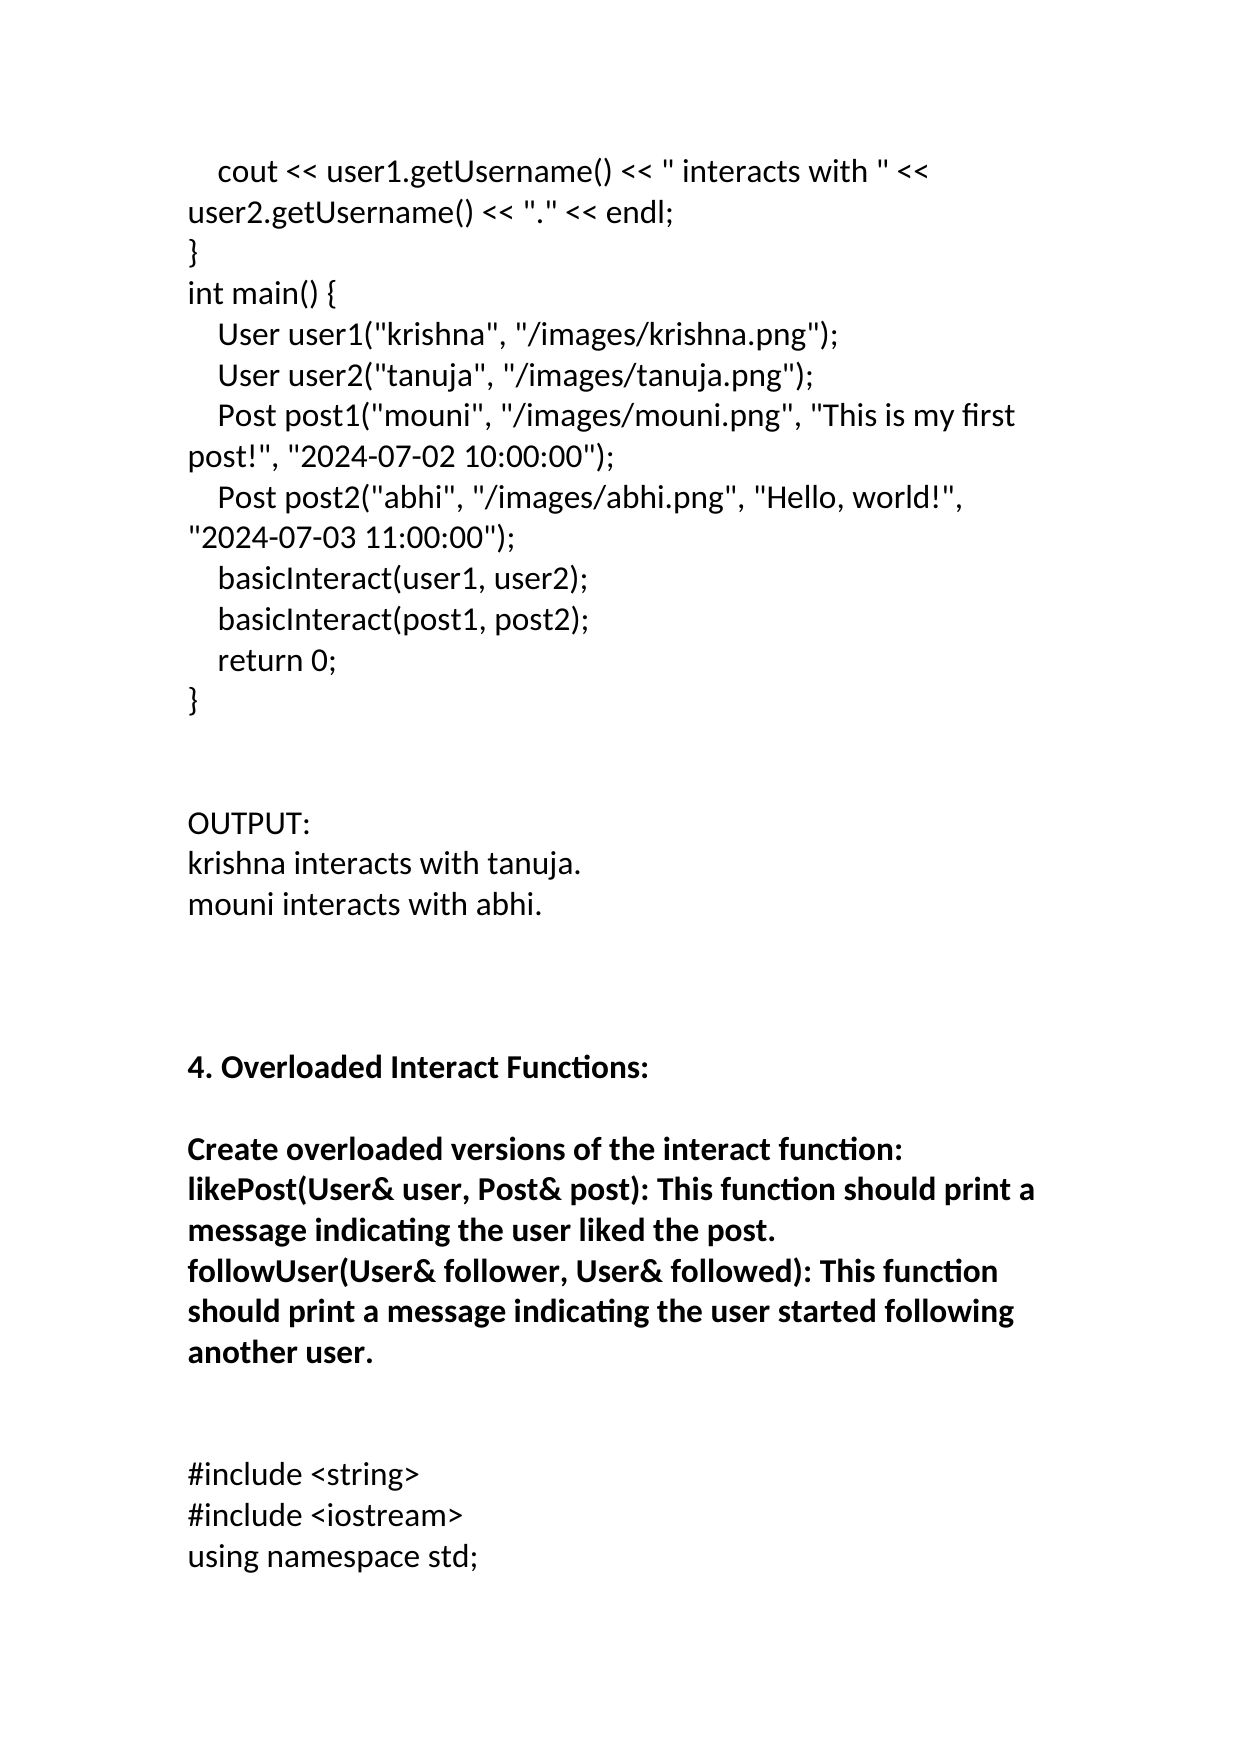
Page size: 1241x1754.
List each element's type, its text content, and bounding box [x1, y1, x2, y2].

text User user1("krishna", "/images/krishna.png"); [187, 313, 1053, 354]
text using namespace std; [187, 1535, 1053, 1576]
text followUser(User& follower, User& followed): This function should print a message indicating the user started following another user. [187, 1250, 1053, 1372]
text return 0; [187, 639, 1053, 679]
text Post post1("mouni", "/images/mouni.png", "This is my first post!", "2024-07-02 10:00:00"); [187, 394, 1053, 476]
text OUTPUT: [187, 802, 1053, 842]
text int main() { [187, 272, 1053, 313]
text #include <iostream> [187, 1494, 1053, 1535]
text } [187, 231, 1053, 272]
text cout << user1.getUsername() << " interacts with " << user2.getUsername() << "." << endl; [187, 150, 1053, 231]
text 4. Overloaded Interact Functions: [187, 1046, 1053, 1087]
text mouni interacts with abhi. [187, 883, 1053, 924]
text basicInteract(user1, user2); [187, 557, 1053, 598]
text basicInteract(post1, post2); [187, 598, 1053, 639]
text likePost(User& user, Post& post): This function should print a message indicating the user liked the post. [187, 1168, 1053, 1250]
text krishna interacts with tanuja. [187, 842, 1053, 883]
text Create overloaded versions of the interact function: [187, 1127, 1053, 1168]
text Post post2("abhi", "/images/abhi.png", "Hello, world!", "2024-07-03 11:00:00"); [187, 476, 1053, 557]
text #include <string> [187, 1453, 1053, 1494]
text } [187, 679, 1053, 720]
text User user2("tanuja", "/images/tanuja.png"); [187, 354, 1053, 394]
